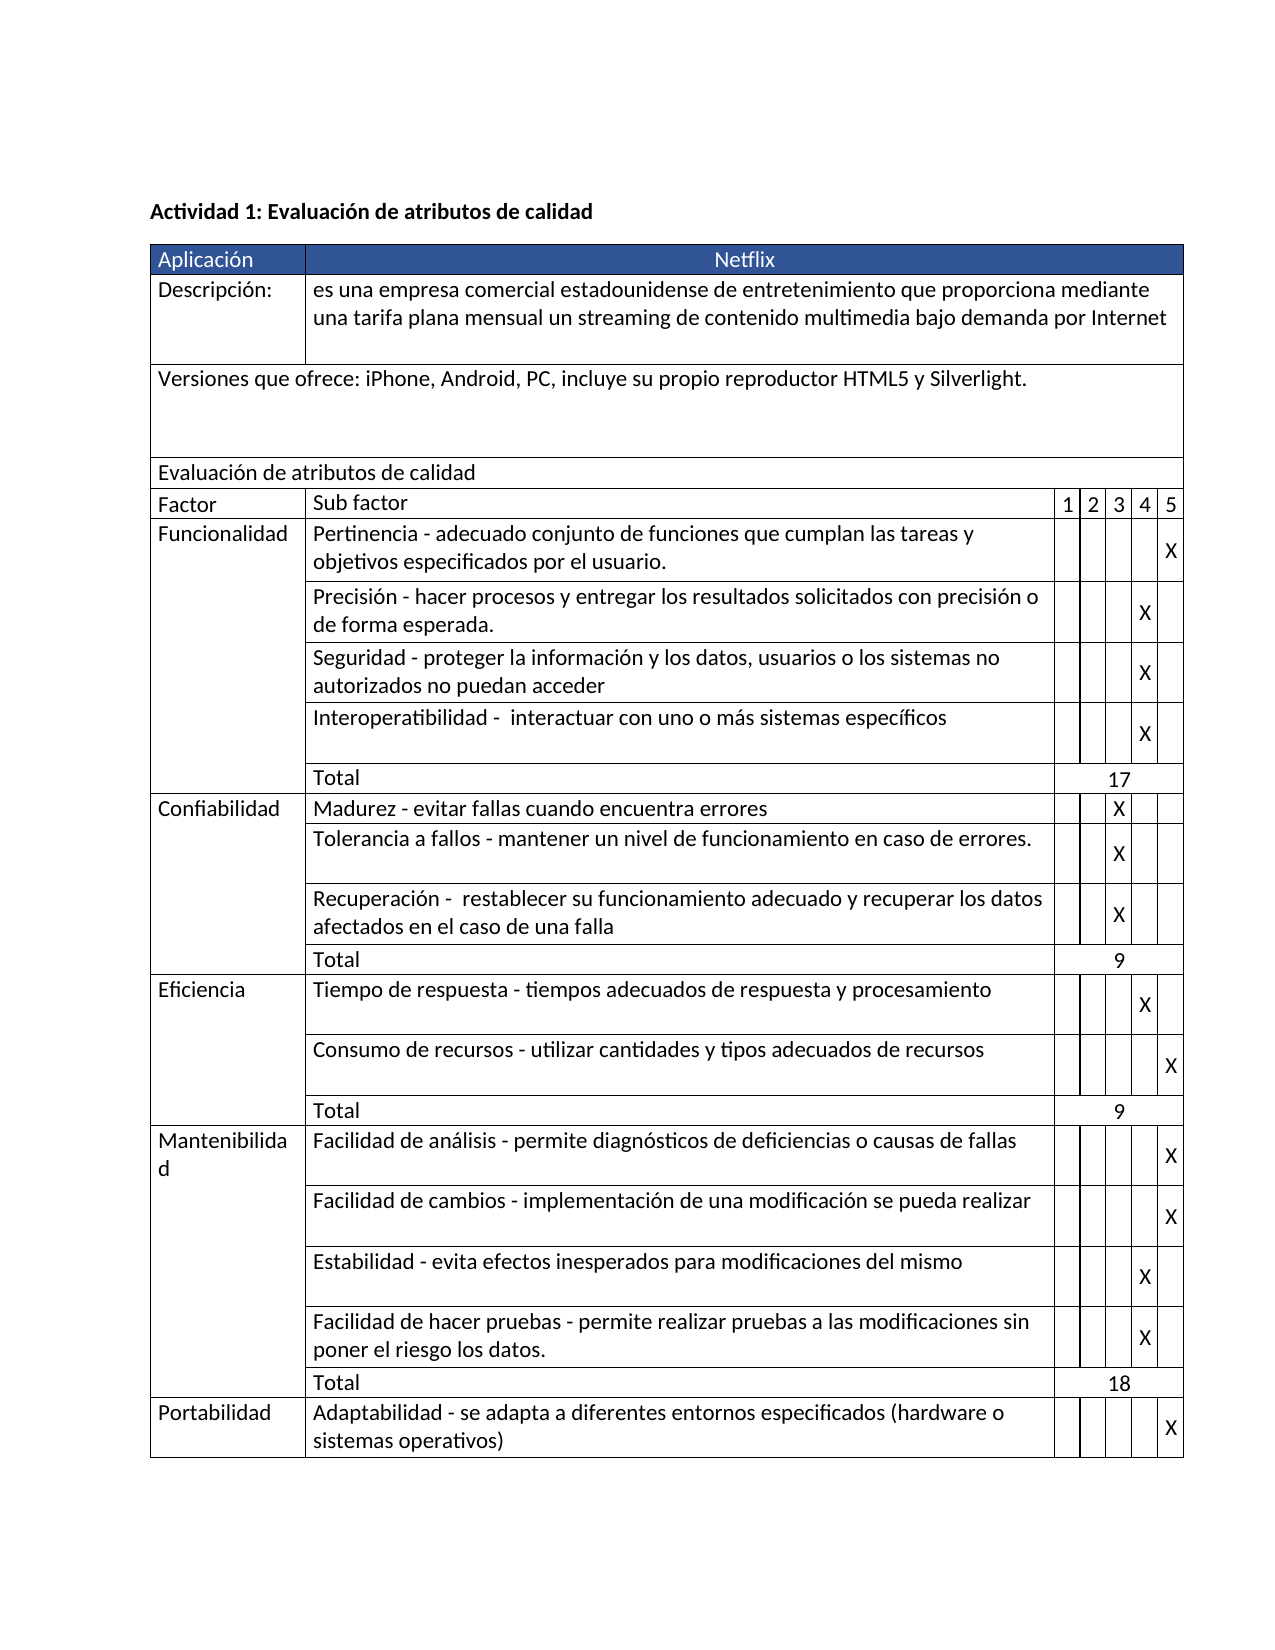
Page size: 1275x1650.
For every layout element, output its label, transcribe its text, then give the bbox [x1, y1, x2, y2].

table_cell [1081, 703, 1105, 762]
table_cell [1055, 824, 1079, 883]
table_header Aplicación [151, 245, 305, 274]
table_cell [1055, 582, 1079, 642]
table_cell X [1132, 582, 1157, 642]
table_cell Portabilidad [151, 1398, 305, 1457]
table_cell [1055, 643, 1079, 702]
table_cell [1106, 703, 1131, 762]
table_cell [1081, 975, 1105, 1034]
table_cell [1132, 1186, 1157, 1246]
table_cell [1055, 1186, 1079, 1246]
table_cell [1055, 703, 1079, 762]
table_cell Evaluación de atributos de calidad [151, 458, 1183, 487]
table_cell 9 [1055, 1096, 1183, 1125]
table_cell [1081, 824, 1105, 883]
table_cell Madurez - evitar fallas cuando encuentra errores [306, 794, 1054, 823]
table_cell Adaptabilidad - se adapta a diferentes entornos especificados (hardware o sistemas operativos) [306, 1398, 1054, 1457]
table_cell X [1158, 1126, 1183, 1185]
table_cell [1055, 1126, 1079, 1185]
table_header Netflix [306, 245, 1183, 274]
table_cell Facilidad de hacer pruebas - permite realizar pruebas a las modificaciones sin poner el riesgo los datos. [306, 1307, 1054, 1367]
table_cell es una empresa comercial estadounidense de entretenimiento que proporciona mediante una tarifa plana mensual un streaming de contenido multimedia bajo demanda por Internet [306, 275, 1183, 363]
table_cell Facilidad de análisis - permite diagnósticos de deficiencias o causas de fallas [306, 1126, 1054, 1185]
table_cell [1158, 794, 1183, 823]
table_cell [1055, 1398, 1079, 1457]
table_cell [1132, 884, 1157, 944]
table_cell Eficiencia [151, 975, 305, 1125]
table_cell [1132, 794, 1157, 823]
table_cell Versiones que ofrece: iPhone, Android, PC, incluye su propio reproductor HTML5 y Silverlight. [151, 365, 1183, 457]
table_cell [1158, 824, 1183, 883]
table_cell X [1106, 794, 1131, 823]
table_cell [1158, 582, 1183, 642]
table_cell X [1106, 884, 1131, 944]
table_cell [1106, 975, 1131, 1034]
table_cell 18 [1055, 1368, 1183, 1397]
table_cell X [1132, 643, 1157, 702]
table_cell Factor [151, 489, 305, 518]
table_cell Total [306, 1368, 1054, 1397]
table_cell Pertinencia - adecuado conjunto de funciones que cumplan las tareas y objetivos especificados por el usuario. [306, 519, 1054, 581]
table_cell [1081, 1126, 1105, 1185]
table_cell Funcionalidad [151, 519, 305, 793]
table_cell [1158, 1307, 1183, 1367]
table_cell [1132, 1398, 1157, 1457]
table_cell X [1106, 824, 1131, 883]
table_cell Facilidad de cambios - implementación de una modificación se pueda realizar [306, 1186, 1054, 1246]
table_cell [1106, 1186, 1131, 1246]
table_cell 17 [1055, 764, 1183, 793]
table_cell X [1158, 1398, 1183, 1457]
table_cell [1132, 519, 1157, 581]
table_cell [1055, 884, 1079, 944]
table_cell Confiabilidad [151, 794, 305, 974]
table_cell [1132, 1035, 1157, 1095]
table_cell X [1158, 519, 1183, 581]
table_cell Tiempo de respuesta - tiempos adecuados de respuesta y procesamiento [306, 975, 1054, 1034]
table_cell [1081, 1035, 1105, 1095]
table_cell [1106, 643, 1131, 702]
table_cell [1081, 643, 1105, 702]
table_cell Seguridad - proteger la información y los datos, usuarios o los sistemas no autorizados no puedan acceder [306, 643, 1054, 702]
table_cell Precisión - hacer procesos y entregar los resultados solicitados con precisión o de forma esperada. [306, 582, 1054, 642]
table_cell Tolerancia a fallos - mantener un nivel de funcionamiento en caso de errores. [306, 824, 1054, 883]
table_cell [1158, 643, 1183, 702]
table_cell Interoperatibilidad - interactuar con uno o más sistemas específicos [306, 703, 1054, 762]
table_cell X [1158, 1186, 1183, 1246]
text Actividad 1: Evaluación de atributos de calidad [150, 197, 1125, 225]
table_cell [1132, 824, 1157, 883]
table_cell [1106, 582, 1131, 642]
table_cell X [1158, 1035, 1183, 1095]
table_cell X [1132, 975, 1157, 1034]
table_cell 4 [1132, 489, 1157, 518]
table_cell [1081, 884, 1105, 944]
table_cell 3 [1106, 489, 1131, 518]
table_cell X [1132, 1247, 1157, 1306]
table_cell Total [306, 1096, 1054, 1125]
table_cell [1132, 1126, 1157, 1185]
table_cell [1081, 1247, 1105, 1306]
table_cell Recuperación - restablecer su funcionamiento adecuado y recuperar los datos afectados en el caso de una falla [306, 884, 1054, 944]
table_cell [1106, 1307, 1131, 1367]
table_cell [1081, 794, 1105, 823]
table_cell [1081, 1398, 1105, 1457]
table_cell [1106, 1398, 1131, 1457]
table_cell Total [306, 764, 1054, 793]
table_cell Sub factor [306, 489, 1054, 518]
table_cell [1158, 884, 1183, 944]
table_cell 5 [1158, 489, 1183, 518]
table_cell [1081, 519, 1105, 581]
table_cell [1158, 703, 1183, 762]
table_cell [1106, 519, 1131, 581]
table_cell 9 [1055, 945, 1183, 974]
table_cell Consumo de recursos - utilizar cantidades y tipos adecuados de recursos [306, 1035, 1054, 1095]
table_cell X [1132, 1307, 1157, 1367]
table_cell Mantenibilidad [151, 1126, 305, 1397]
table_cell [1081, 582, 1105, 642]
table_cell [1158, 975, 1183, 1034]
table_cell 2 [1081, 489, 1105, 518]
table_cell [1055, 794, 1079, 823]
table_cell [1158, 1247, 1183, 1306]
table_cell [1081, 1186, 1105, 1246]
table_cell 1 [1055, 489, 1079, 518]
table_cell [1055, 1307, 1079, 1367]
table_cell Descripción: [151, 275, 305, 363]
table_cell [1055, 519, 1079, 581]
table_cell Total [306, 945, 1054, 974]
table_cell [1055, 975, 1079, 1034]
table_cell [1055, 1247, 1079, 1306]
table_cell Estabilidad - evita efectos inesperados para modificaciones del mismo [306, 1247, 1054, 1306]
table_cell [1055, 1035, 1079, 1095]
table_cell [1106, 1126, 1131, 1185]
table_cell X [1132, 703, 1157, 762]
table_cell [1081, 1307, 1105, 1367]
table_cell [1106, 1035, 1131, 1095]
table_cell [1106, 1247, 1131, 1306]
